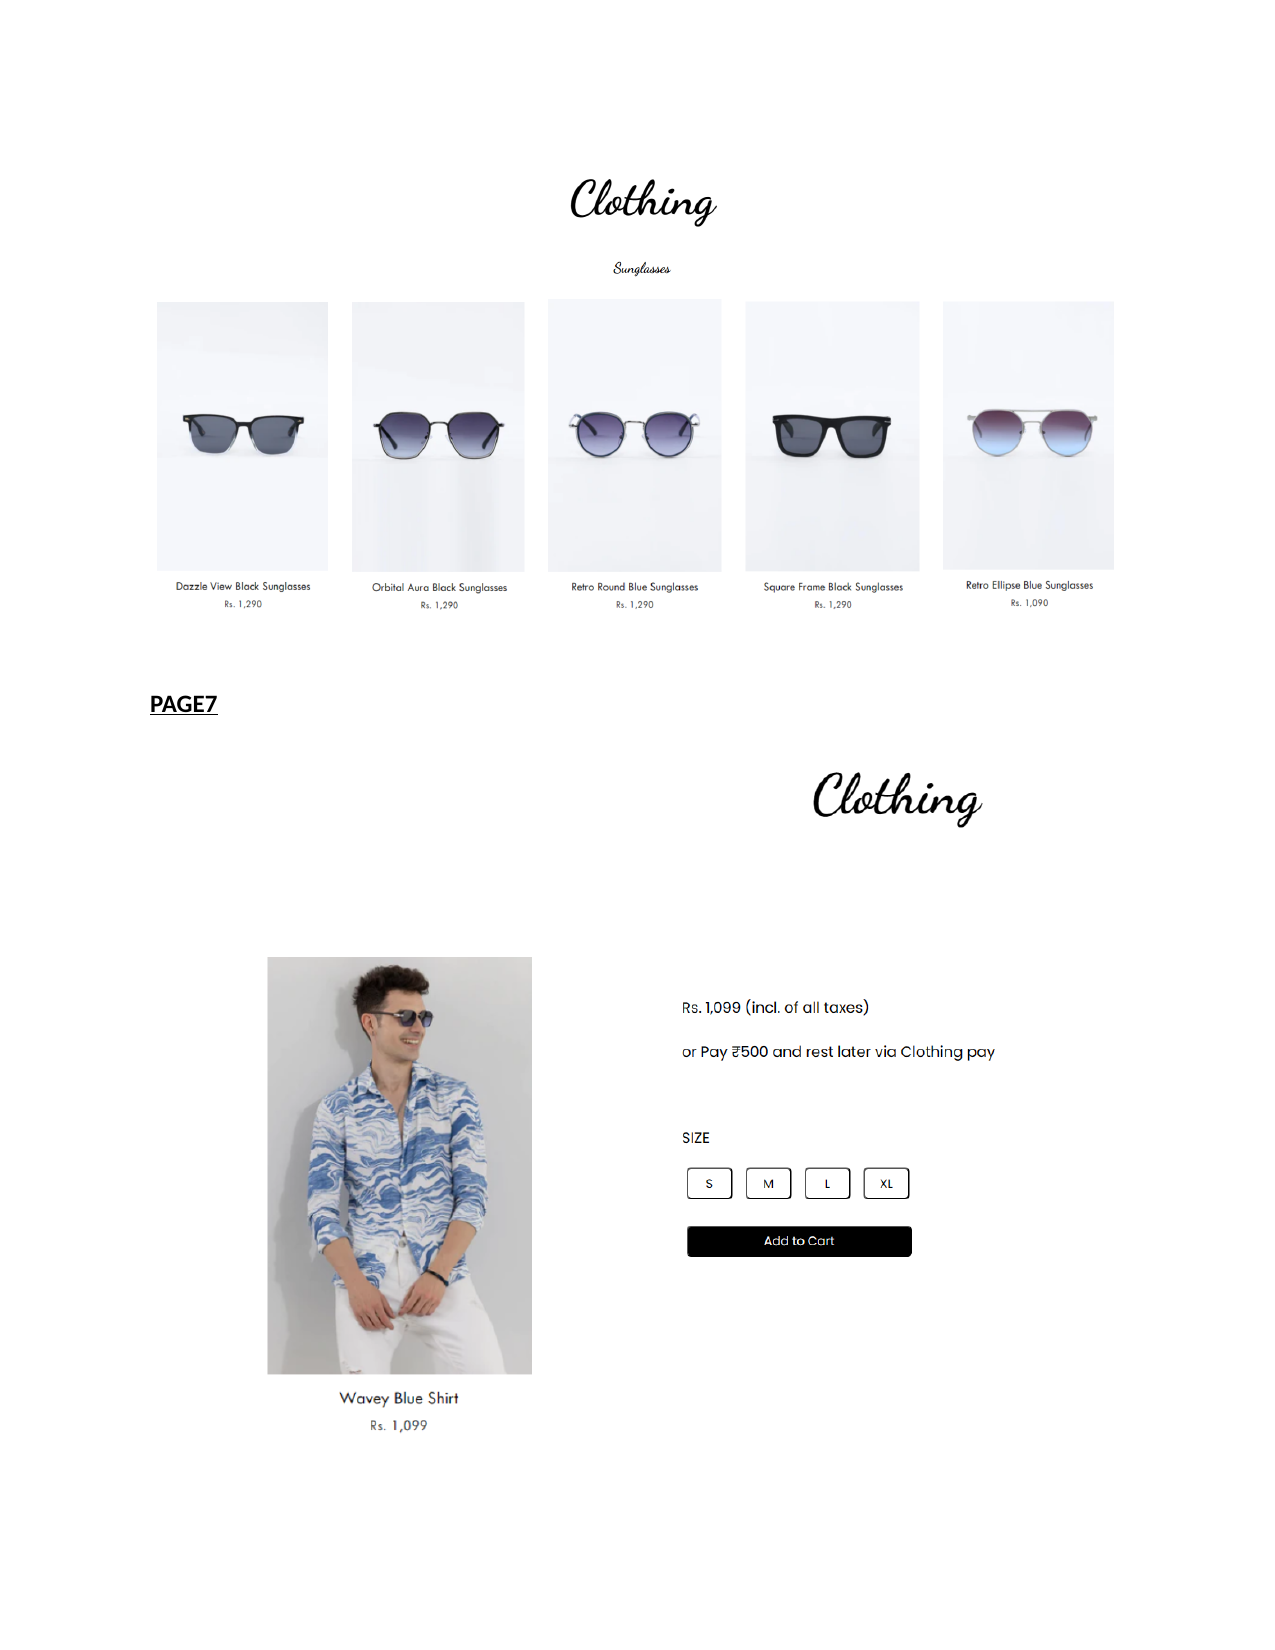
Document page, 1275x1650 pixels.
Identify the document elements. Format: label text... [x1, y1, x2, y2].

picture [150, 737, 1125, 1439]
text PAGE7 [150, 688, 1125, 718]
picture [150, 150, 1125, 620]
